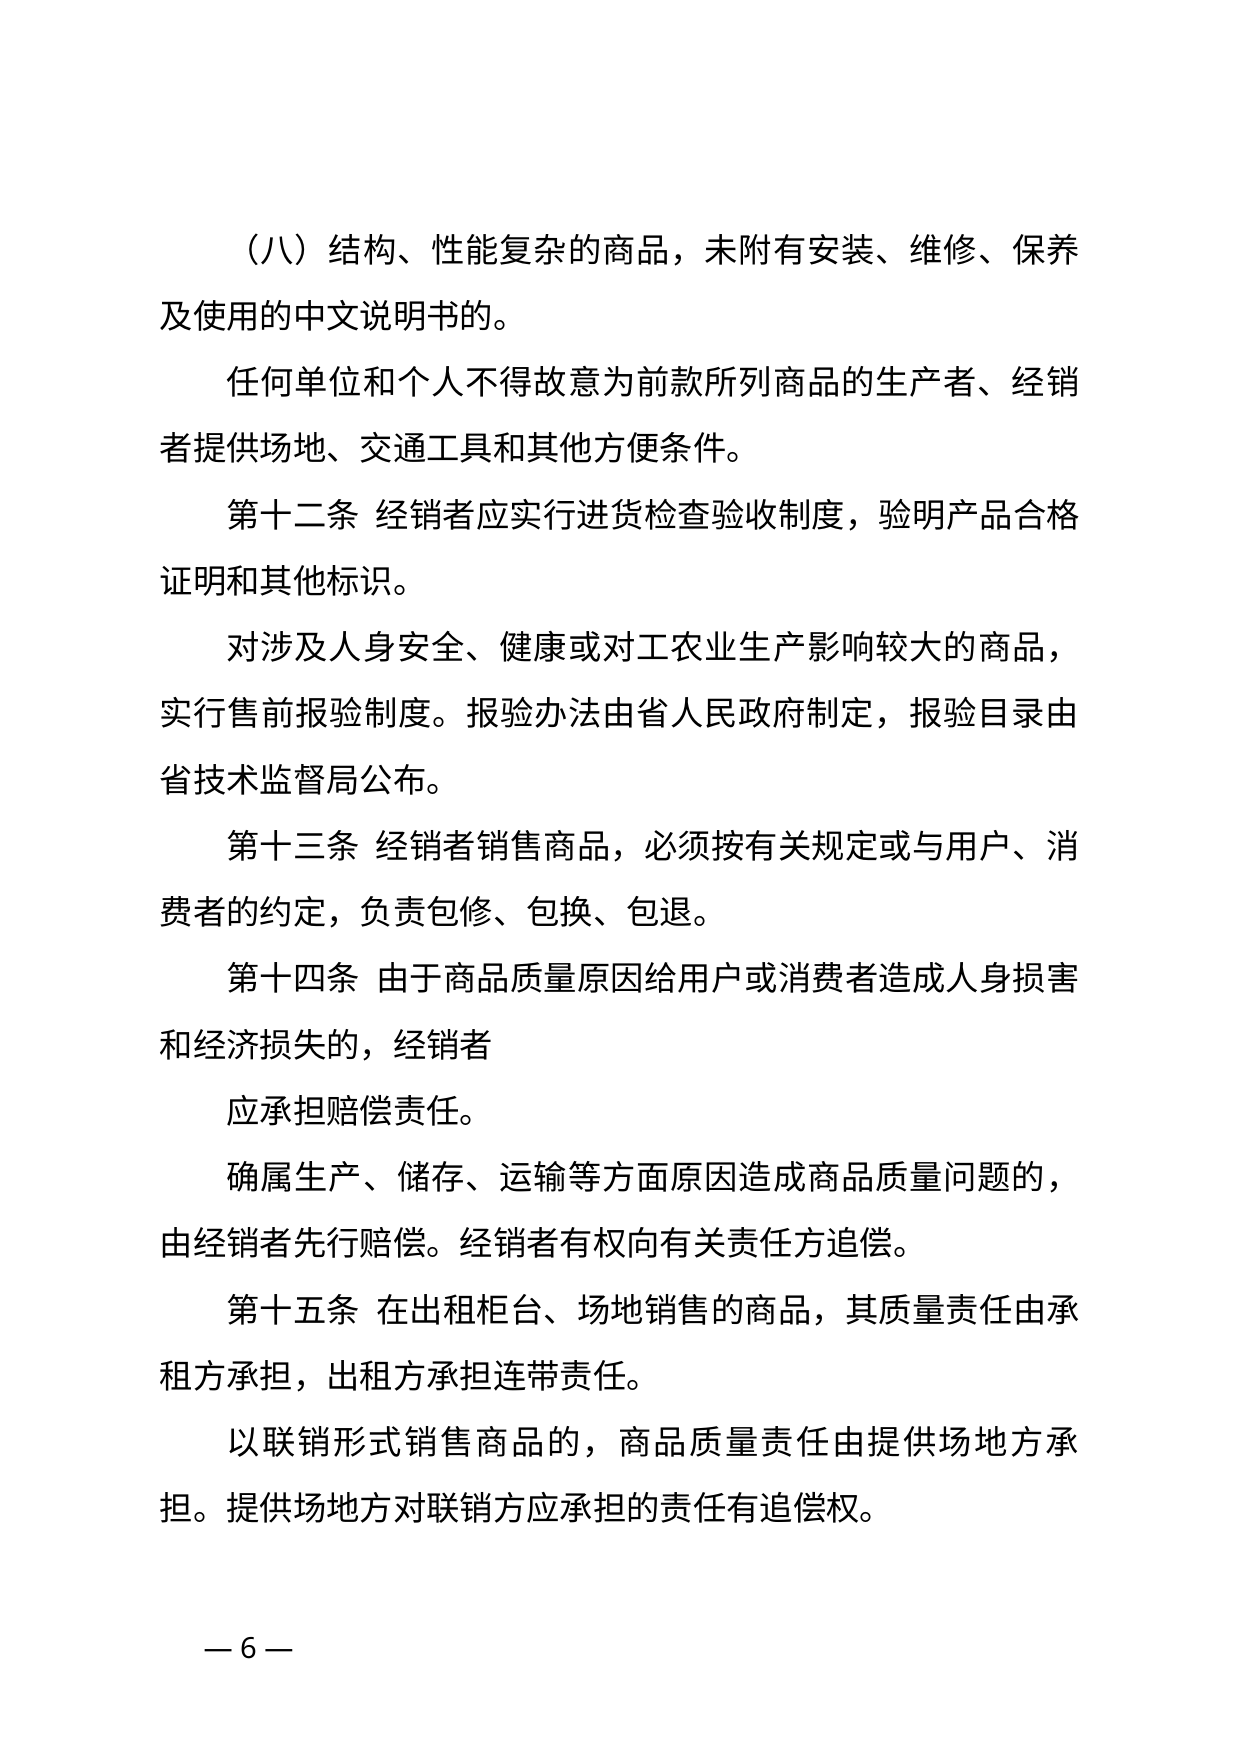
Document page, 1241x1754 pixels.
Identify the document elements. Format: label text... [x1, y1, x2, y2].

text 对涉及人身安全、健康或对工农业生产影响较大的商品，实行售前报验制度。报验办法由省人民政府制定，报验目录由省技术监督局公布。 [159, 612, 1081, 811]
text 第十二条 经销者应实行进货检查验收制度，验明产品合格证明和其他标识。 [159, 479, 1081, 612]
text 确属生产、储存、运输等方面原因造成商品质量问题的，由经销者先行赔偿。经销者有权向有关责任方追偿。 [159, 1142, 1081, 1274]
text 第十四条 由于商品质量原因给用户或消费者造成人身损害和经济损失的，经销者 [159, 943, 1081, 1076]
text 第十五条 在出租柜台、场地销售的商品，其质量责任由承租方承担，出租方承担连带责任。 [159, 1274, 1081, 1407]
text 第十三条 经销者销售商品，必须按有关规定或与用户、消费者的约定，负责包修、包换、包退。 [159, 811, 1081, 943]
text 应承担赔偿责任。 [159, 1076, 1081, 1142]
text 任何单位和个人不得故意为前款所列商品的生产者、经销者提供场地、交通工具和其他方便条件。 [159, 347, 1081, 479]
text 以联销形式销售商品的，商品质量责任由提供场地方承担。提供场地方对联销方应承担的责任有追偿权。 [159, 1407, 1081, 1539]
text （八）结构、性能复杂的商品，未附有安装、维修、保养及使用的中文说明书的。 [159, 214, 1081, 347]
